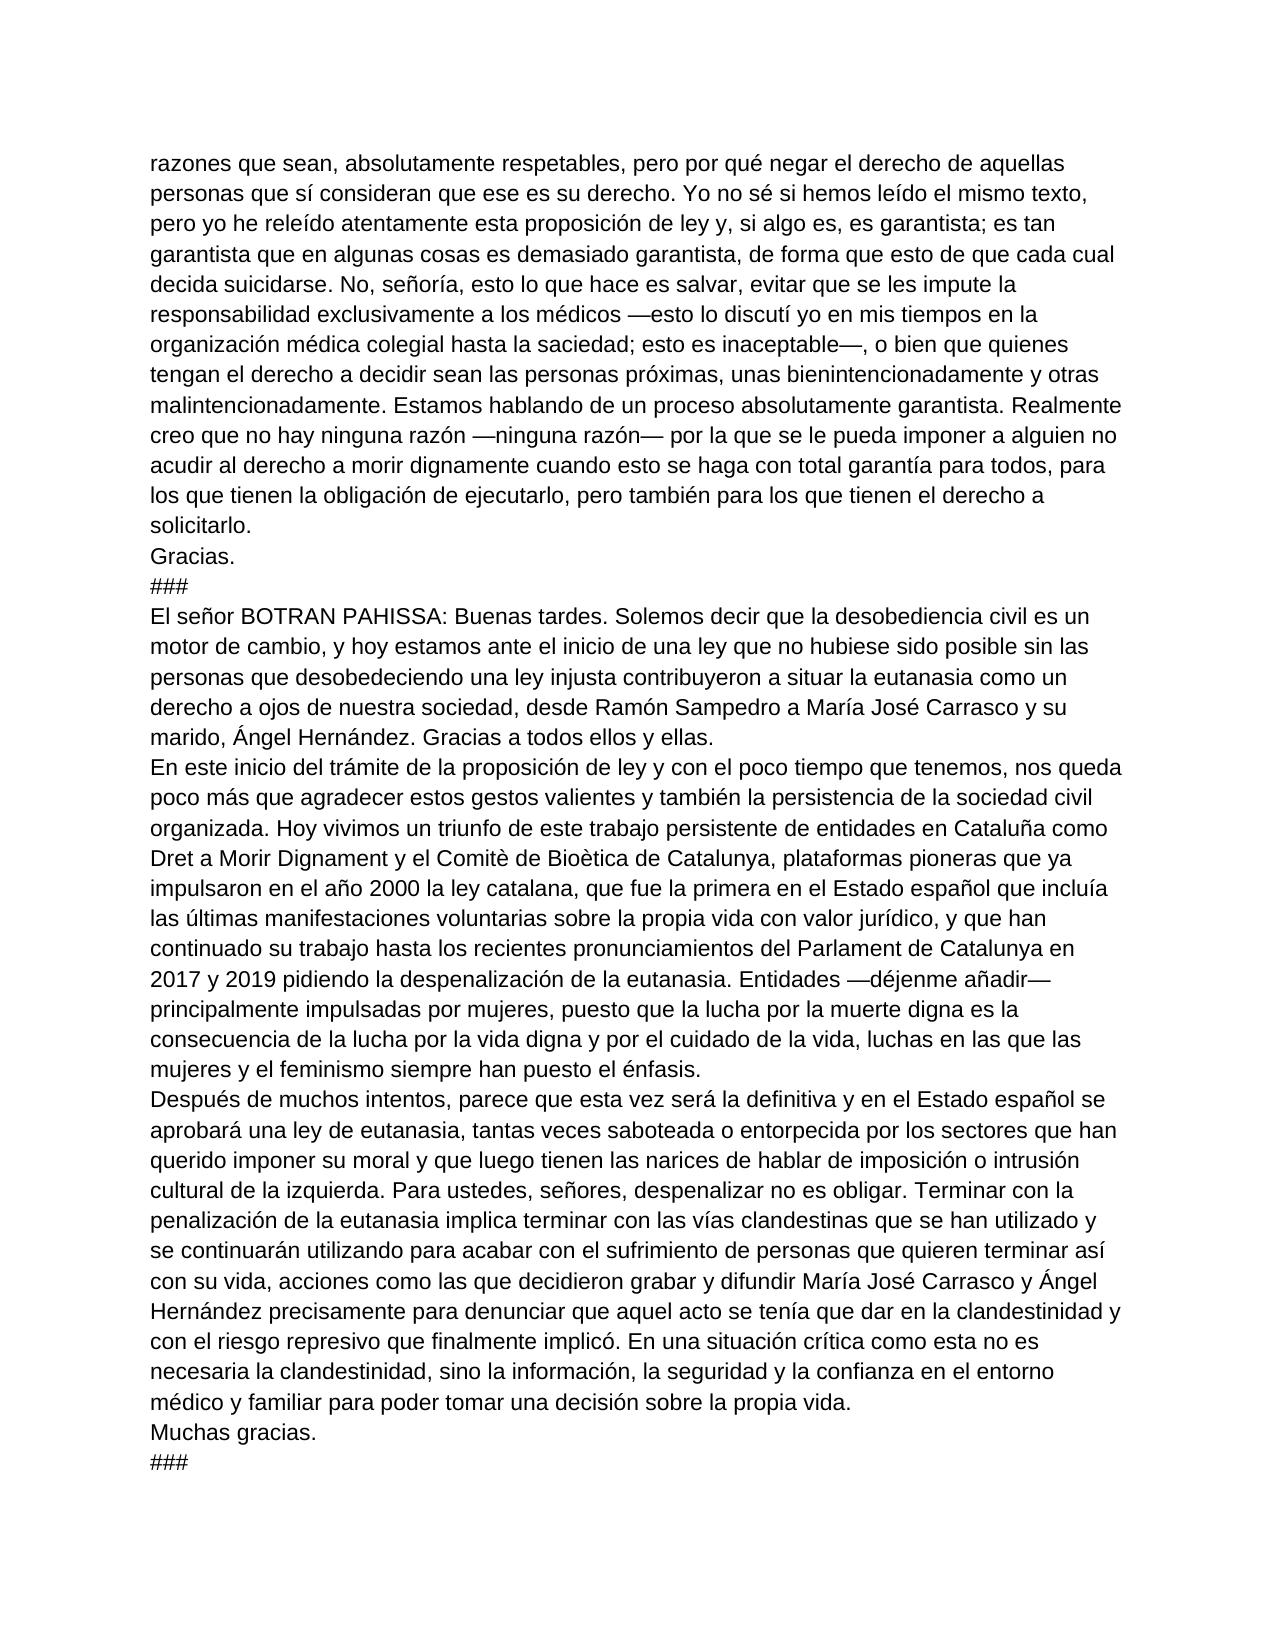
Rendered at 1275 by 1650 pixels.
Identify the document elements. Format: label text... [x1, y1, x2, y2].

text El señor BOTRAN PAHISSA: Buenas tardes. Solemos decir que la desobediencia civil es un motor de cambio, y hoy estamos ante el inicio de una ley que no hubiese sido posible sin las personas que desobedeciendo una ley injusta contribuyeron a situar la eutanasia como un derecho a ojos de nuestra sociedad, desde Ramón Sampedro a María José Carrasco y su marido, Ángel Hernández. Gracias a todos ellos y ellas. [150, 603, 1125, 750]
text En este inicio del trámite de la proposición de ley y con el poco tiempo que tenemos, nos queda poco más que agradecer estos gestos valientes y también la persistencia de la sociedad civil organizada. Hoy vivimos un triunfo de este trabajo persistente de entidades en Cataluña como Dret a Morir Dignament y el Comitè de Bioètica de Catalunya, plataformas pioneras que ya impulsaron en el año 2000 la ley catalana, que fue la primera en el Estado español que incluía las últimas manifestaciones voluntarias sobre la propia vida con valor jurídico, y que han continuado su trabajo hasta los recientes pronunciamientos del Parlament de Catalunya en 2017 y 2019 pidiendo la despenalización de la eutanasia. Entidades —déjenme añadir— principalmente impulsadas por mujeres, puesto que la lucha por la muerte digna es la consecuencia de la lucha por la vida digna y por el cuidado de la vida, luchas en las que las mujeres y el feminismo siempre han puesto el énfasis. [150, 754, 1125, 1083]
text Muchas gracias. [150, 1419, 1125, 1445]
text ### [150, 1449, 1125, 1475]
text ### [150, 573, 1125, 599]
text Gracias. [150, 543, 1125, 569]
text Después de muchos intentos, parece que esta vez será la definitiva y en el Estado español se aprobará una ley de eutanasia, tantas veces saboteada o entorpecida por los sectores que han querido imponer su moral y que luego tienen las narices de hablar de imposición o intrusión cultural de la izquierda. Para ustedes, señores, despenalizar no es obligar. Terminar con la penalización de la eutanasia implica terminar con las vías clandestinas que se han utilizado y se continuarán utilizando para acabar con el sufrimiento de personas que quieren terminar así con su vida, acciones como las que decidieron grabar y difundir María José Carrasco y Ángel Hernández precisamente para denunciar que aquel acto se tenía que dar en la clandestinidad y con el riesgo represivo que finalmente implicó. En una situación crítica como esta no es necesaria la clandestinidad, sino la información, la seguridad y la confianza en el entorno médico y familiar para poder tomar una decisión sobre la propia vida. [150, 1086, 1125, 1415]
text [150, 150, 1125, 539]
